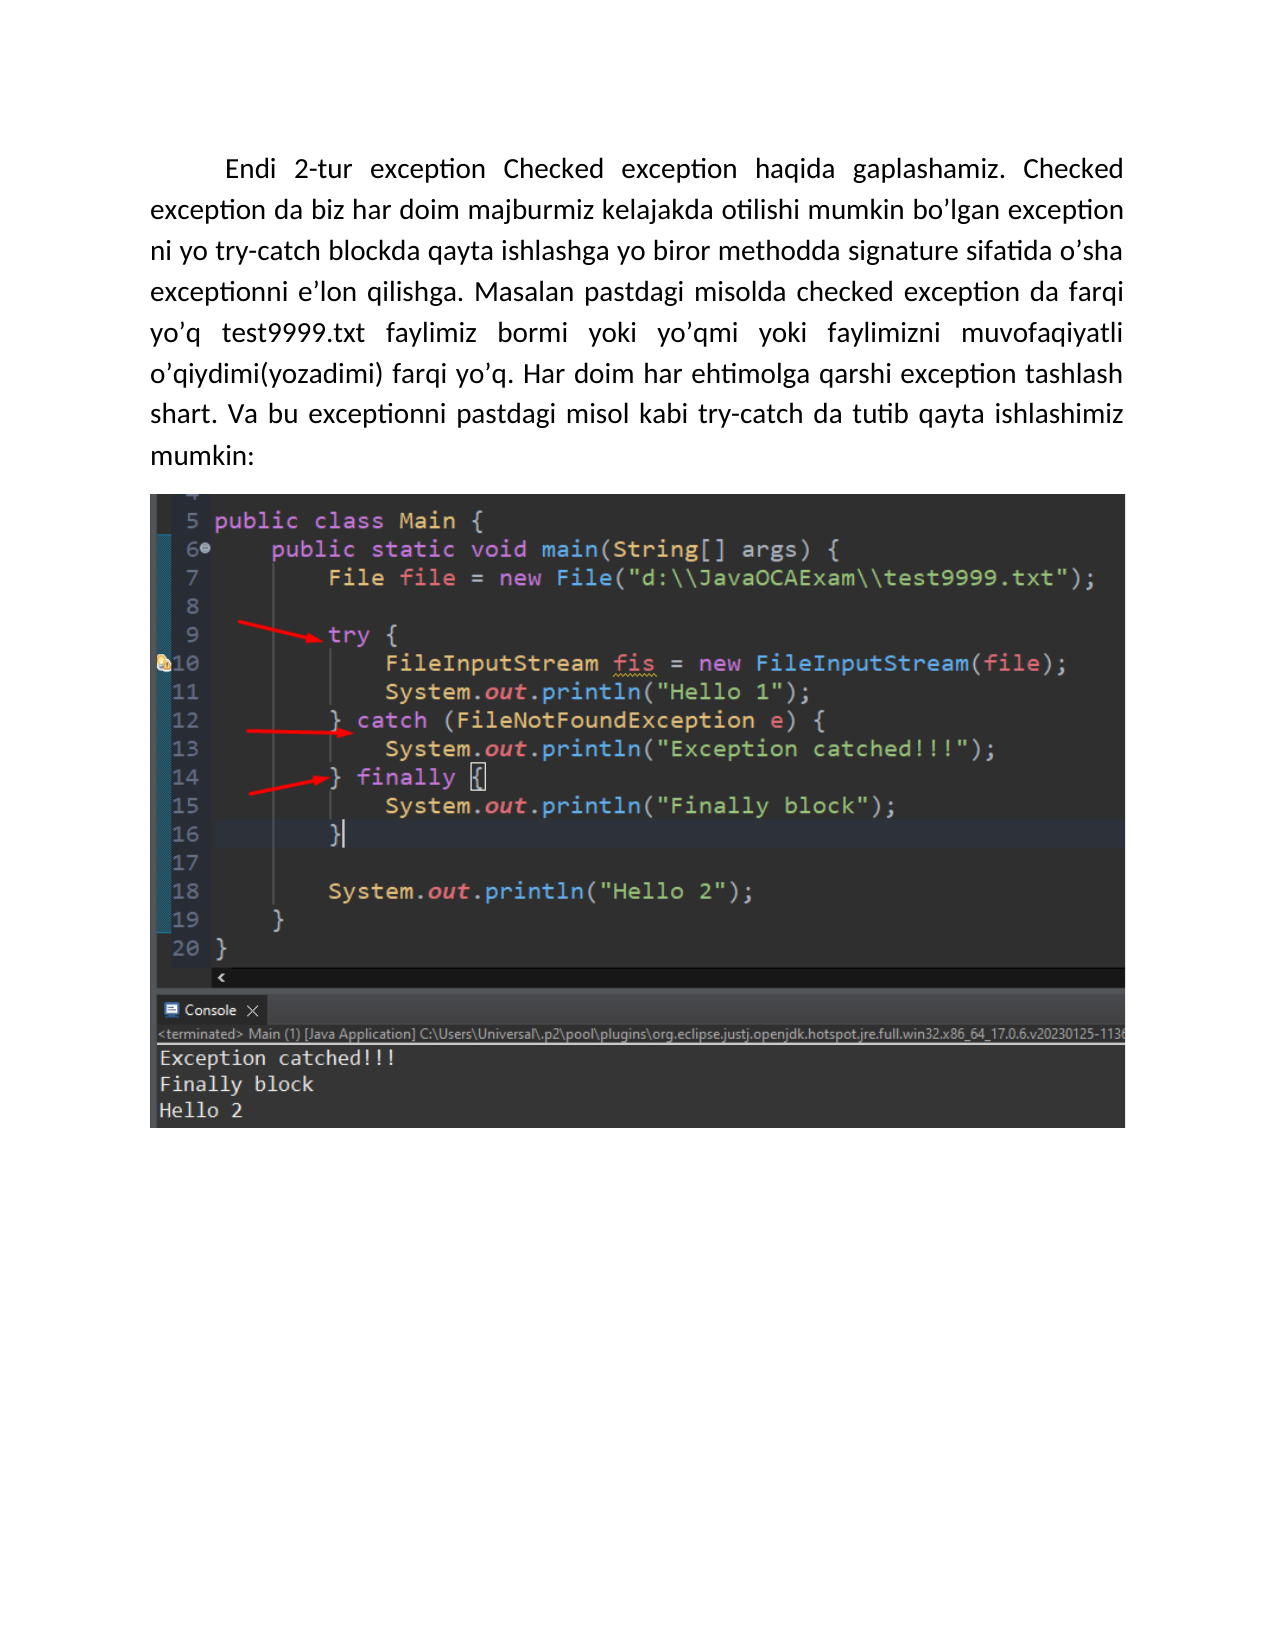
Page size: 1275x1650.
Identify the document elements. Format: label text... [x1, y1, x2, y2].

picture [150, 494, 1125, 1128]
text Endi 2-tur exception Checked exception haqida gaplashamiz. Checked exception da biz har doim majburmiz kelajakda otilishi mumkin bo’lgan exception ni yo try-catch blockda qayta ishlashga yo biror methodda signature sifatida o’sha exceptionni e’lon qilishga. Masalan pastdagi misolda checked exception da farqi yo’q test9999.txt faylimiz bormi yoki yo’qmi yoki faylimizni muvofaqiyatli o’qiydimi(yozadimi) farqi yo’q. Har doim har ehtimolga qarshi exception tashlash shart. Va bu exceptionni pastdagi misol kabi try-catch da tutib qayta ishlashimiz mumkin: [150, 150, 1125, 472]
